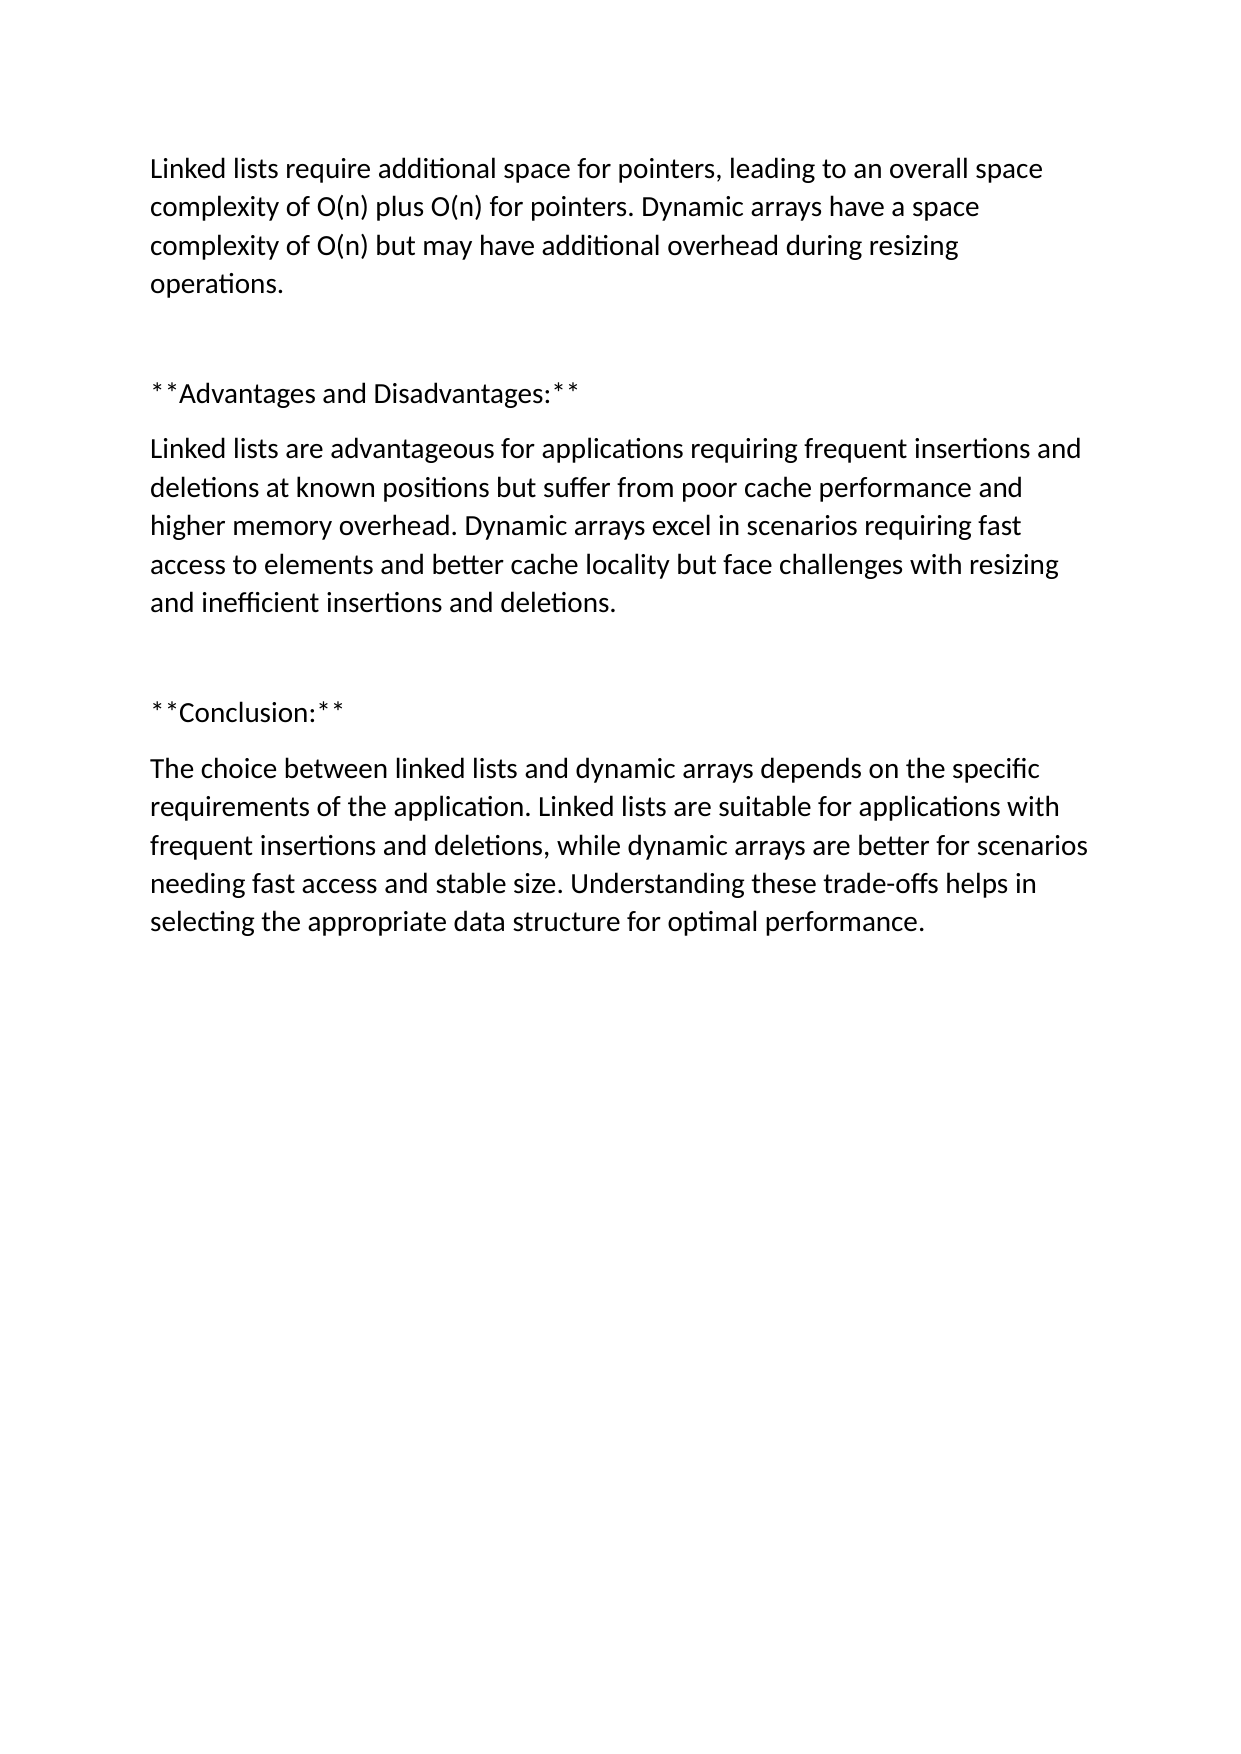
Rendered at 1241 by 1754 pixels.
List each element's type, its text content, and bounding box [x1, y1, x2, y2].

text **Advantages and Disadvantages:** [150, 376, 1090, 411]
text Linked lists are advantageous for applications requiring frequent insertions and deletions at known positions but suffer from poor cache performance and higher memory overhead. Dynamic arrays excel in scenarios requiring fast access to elements and better cache locality but face challenges with resizing and inefficient insertions and deletions. [150, 431, 1090, 620]
text **Conclusion:** [150, 694, 1090, 730]
text The choice between linked lists and dynamic arrays depends on the specific requirements of the application. Linked lists are suitable for applications with frequent insertions and deletions, while dynamic arrays are better for scenarios needing fast access and stable size. Understanding these trade-offs helps in selecting the appropriate data structure for optimal performance. [150, 750, 1090, 939]
text Linked lists require additional space for pointers, leading to an overall space complexity of O(n) plus O(n) for pointers. Dynamic arrays have a space complexity of O(n) but may have additional overhead during resizing operations. [150, 150, 1090, 301]
